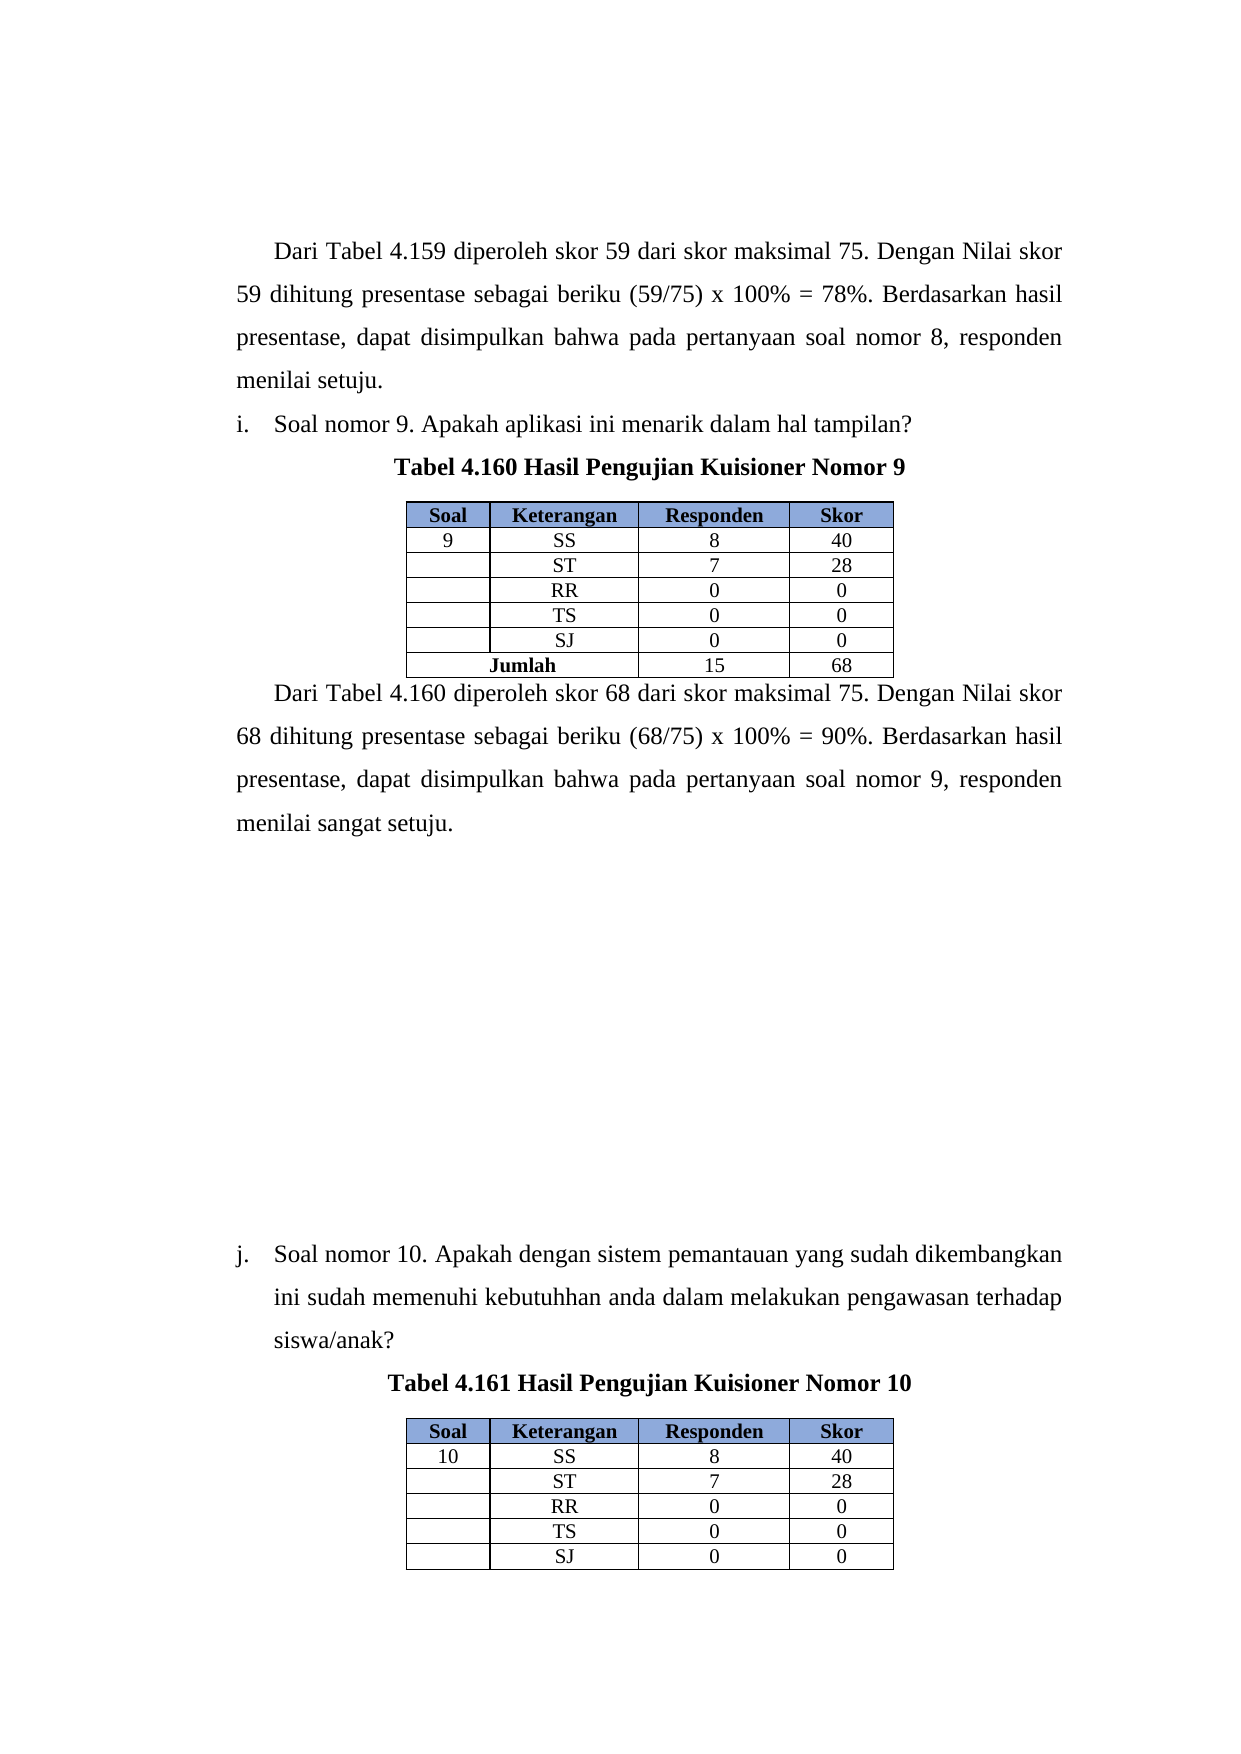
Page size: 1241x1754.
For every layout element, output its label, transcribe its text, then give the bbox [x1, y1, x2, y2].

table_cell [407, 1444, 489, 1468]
text Dari Tabel 4.159 diperoleh skor 59 dari skor maksimal 75. Dengan Nilai skor 59 dihitung presentase sebagai beriku (59/75) x 100% = 78%. Berdasarkan hasil presentase, dapat disimpulkan bahwa pada pertanyaan soal nomor 8, responden menilai setuju. [236, 236, 1063, 394]
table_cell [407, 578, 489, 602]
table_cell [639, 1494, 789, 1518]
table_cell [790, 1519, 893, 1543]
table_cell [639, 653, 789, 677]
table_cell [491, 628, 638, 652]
text Dari Tabel 4.160 diperoleh skor 68 dari skor maksimal 75. Dengan Nilai skor 68 dihitung presentase sebagai beriku (68/75) x 100% = 90%. Berdasarkan hasil presentase, dapat disimpulkan bahwa pada pertanyaan soal nomor 9, responden menilai sangat setuju. [236, 678, 1063, 836]
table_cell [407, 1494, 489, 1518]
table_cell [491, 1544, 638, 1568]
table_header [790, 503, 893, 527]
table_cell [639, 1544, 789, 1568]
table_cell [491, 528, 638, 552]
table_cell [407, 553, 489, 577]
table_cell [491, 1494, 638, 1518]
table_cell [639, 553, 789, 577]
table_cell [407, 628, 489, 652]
text Tabel 4.160 Hasil Pengujian Kuisioner Nomor 9 [236, 452, 1063, 481]
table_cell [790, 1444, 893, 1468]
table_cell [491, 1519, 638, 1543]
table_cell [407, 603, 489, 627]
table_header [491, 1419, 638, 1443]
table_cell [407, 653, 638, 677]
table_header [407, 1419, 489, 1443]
text Tabel 4.161 Hasil Pengujian Kuisioner Nomor 10 [236, 1368, 1063, 1397]
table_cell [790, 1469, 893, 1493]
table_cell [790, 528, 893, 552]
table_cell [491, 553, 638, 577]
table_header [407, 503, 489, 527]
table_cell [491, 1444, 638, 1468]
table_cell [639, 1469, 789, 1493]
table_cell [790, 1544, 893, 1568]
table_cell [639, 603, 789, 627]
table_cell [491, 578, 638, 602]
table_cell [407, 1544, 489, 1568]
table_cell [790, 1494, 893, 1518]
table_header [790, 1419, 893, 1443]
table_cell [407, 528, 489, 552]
list Soal nomor 9. Apakah aplikasi ini menarik dalam hal tampilan? [236, 409, 1063, 437]
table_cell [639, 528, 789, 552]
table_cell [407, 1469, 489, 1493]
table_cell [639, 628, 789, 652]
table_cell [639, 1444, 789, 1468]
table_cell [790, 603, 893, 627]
list Soal nomor 10. Apakah dengan sistem pemantauan yang sudah dikembangkan ini sudah memenuhi kebutuhhan anda dalam melakukan pengawasan terhadap siswa/anak? [236, 1239, 1063, 1354]
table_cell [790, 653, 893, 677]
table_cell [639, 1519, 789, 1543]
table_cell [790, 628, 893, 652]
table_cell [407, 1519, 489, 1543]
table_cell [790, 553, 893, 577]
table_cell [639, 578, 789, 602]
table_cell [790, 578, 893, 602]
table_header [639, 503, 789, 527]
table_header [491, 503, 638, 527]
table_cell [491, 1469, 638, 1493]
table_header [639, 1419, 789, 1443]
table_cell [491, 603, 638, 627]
